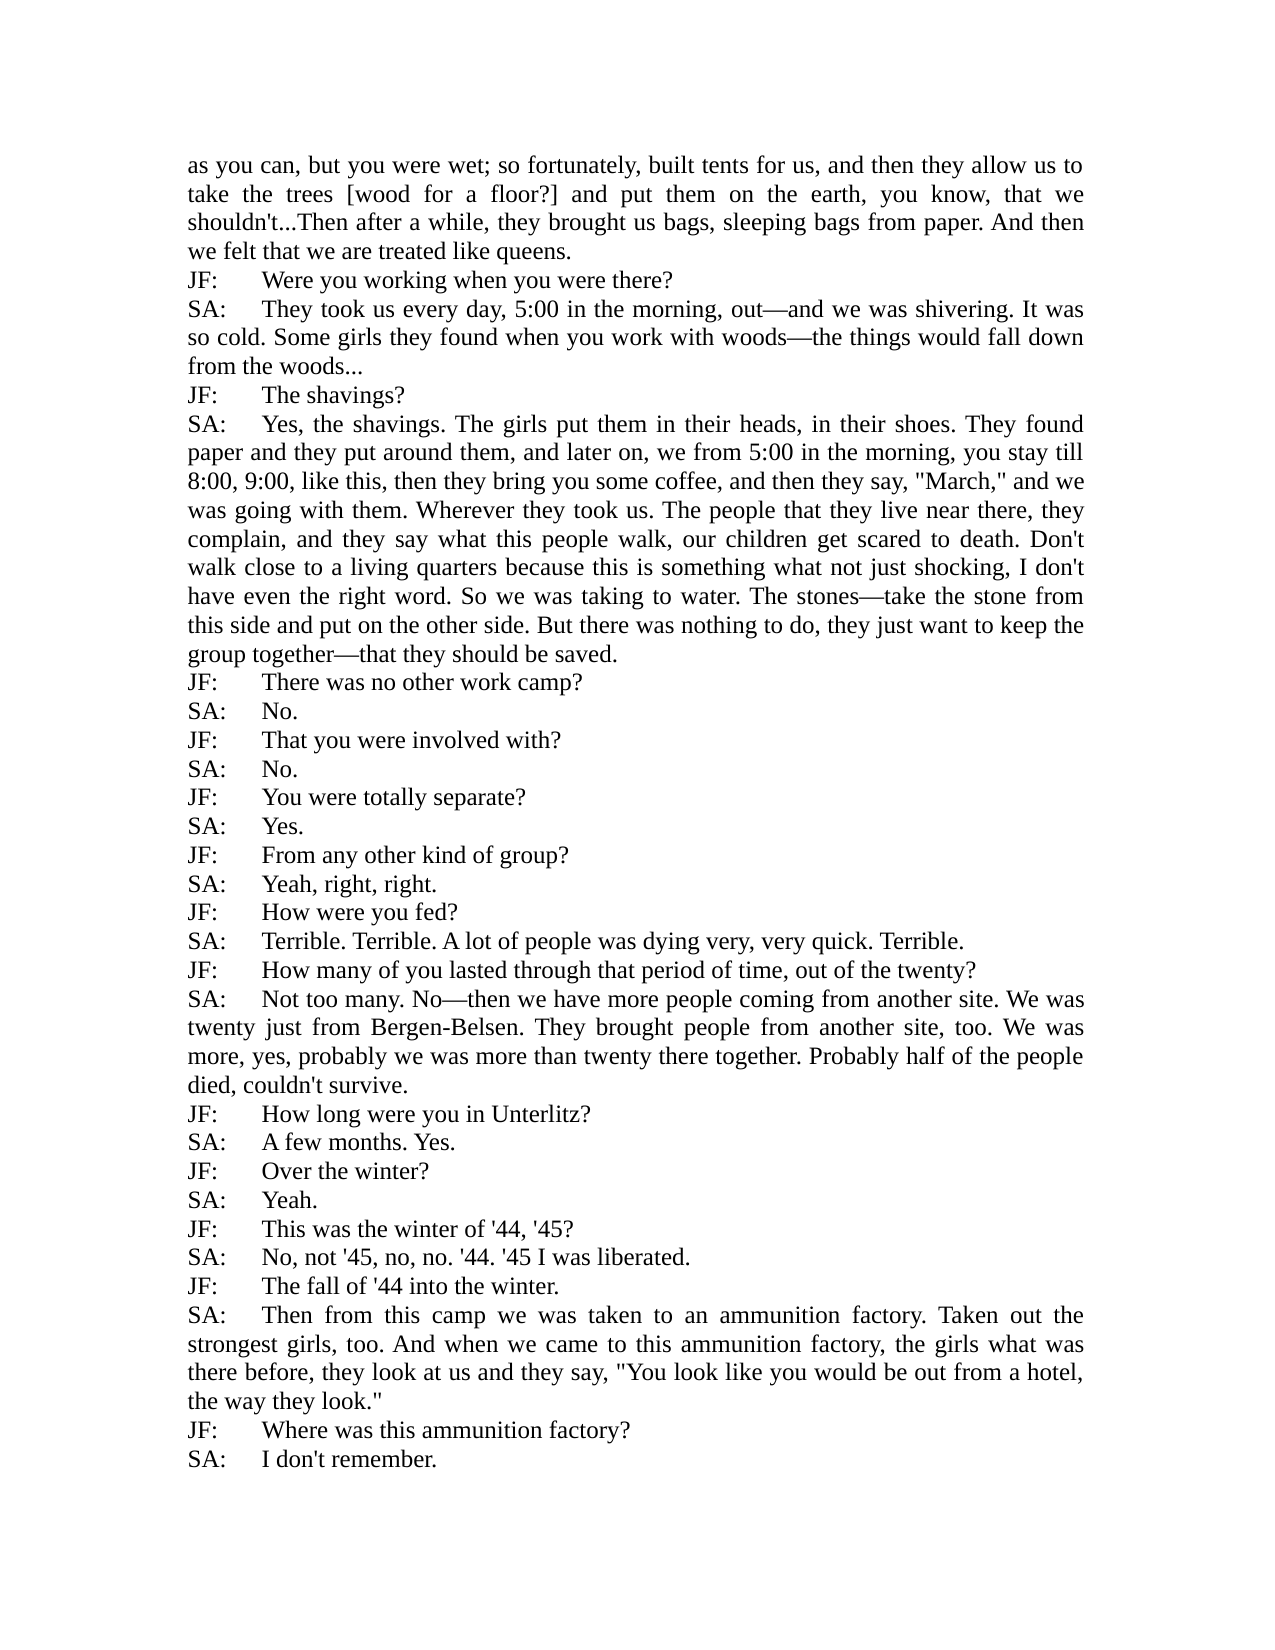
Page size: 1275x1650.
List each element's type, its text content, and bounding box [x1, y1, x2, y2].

text JF: The fall of '44 into the winter. [187, 1386, 1085, 1415]
text SA: Yeah, right, right. [187, 984, 1085, 1012]
text JF: How many of you lasted through that period of time, out of the twenty? [187, 1070, 1085, 1099]
text SA: No, not '45, no, no. '44. '45 I was liberated. [187, 1357, 1085, 1386]
text SA: Terrible. Terrible. A lot of people was dying very, very quick. Terrible. [187, 1041, 1085, 1070]
text SA: Yes, the shavings. The girls put them in their heads, in their shoes. They found paper and they put around them, and later on, we from 5:00 in the morning, you stay till 8:00, 9:00, like this, then they bring you some coffee, and then they say, "March," and we was going with them. Wherever they took us. The people that they live near there, they complain, and they say what this people walk, our children get scared to death. Don't walk close to a living quarters because this is something what not just shocking, I don't have even the right word. So we was taking to water. The stones—take the stone from this side and put on the other side. But there was nothing to do, they just want to keep the group together—that they should be saved. [187, 524, 1085, 782]
text JF: The shavings? [187, 495, 1085, 524]
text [187, 1415, 1085, 1472]
text JF: This was the winter of '44, '45? [187, 1329, 1085, 1357]
text JF: How were you fed? [187, 1012, 1085, 1041]
text JF: You were totally separate? [187, 897, 1085, 926]
text JF: Over the winter? [187, 1271, 1085, 1300]
text SA: No. [187, 869, 1085, 897]
text SA: No. [187, 811, 1085, 840]
text JF: How long were you in Unterlitz? [187, 1214, 1085, 1242]
text JF: That you were involved with? [187, 840, 1085, 869]
text JF: Were you working when you were there? [187, 380, 1085, 409]
text SA: A few months. Yes. [187, 1242, 1085, 1271]
text JF: From any other kind of group? [187, 955, 1085, 984]
text SA: Yeah. [187, 1300, 1085, 1329]
text JF: There was no other work camp? [187, 782, 1085, 811]
text SA: They took us every day, 5:00 in the morning, out—and we was shivering. It was so cold. Some girls they found when you work with woods—the things would fall down from the woods... [187, 409, 1085, 495]
text SA: Not too many. No—then we have more people coming from another site. We was twenty just from Bergen-Belsen. They brought people from another site, too. We was more, yes, probably we was more than twenty there together. Probably half of the people died, couldn't survive. [187, 1099, 1085, 1214]
text SA: Yes. [187, 926, 1085, 955]
text SA: Fortunate, it was not too cold, but later on, I guess they start to build for us, because the winter was coming down. They start to build like tents. We was sleeping in the tents, but we feel very rich that we have a roof on our heads because we don't, we would sleeping under the woods and if it rains, you go under a tree and you hide as much as you can, but you were wet; so fortunately, built tents for us, and then they allow us to take the trees [wood for a floor?] and put them on the earth, you know, that we shouldn't...Then after a while, they brought us bags, sleeping bags from paper. And then we felt that we are treated like queens. [187, 150, 1085, 380]
